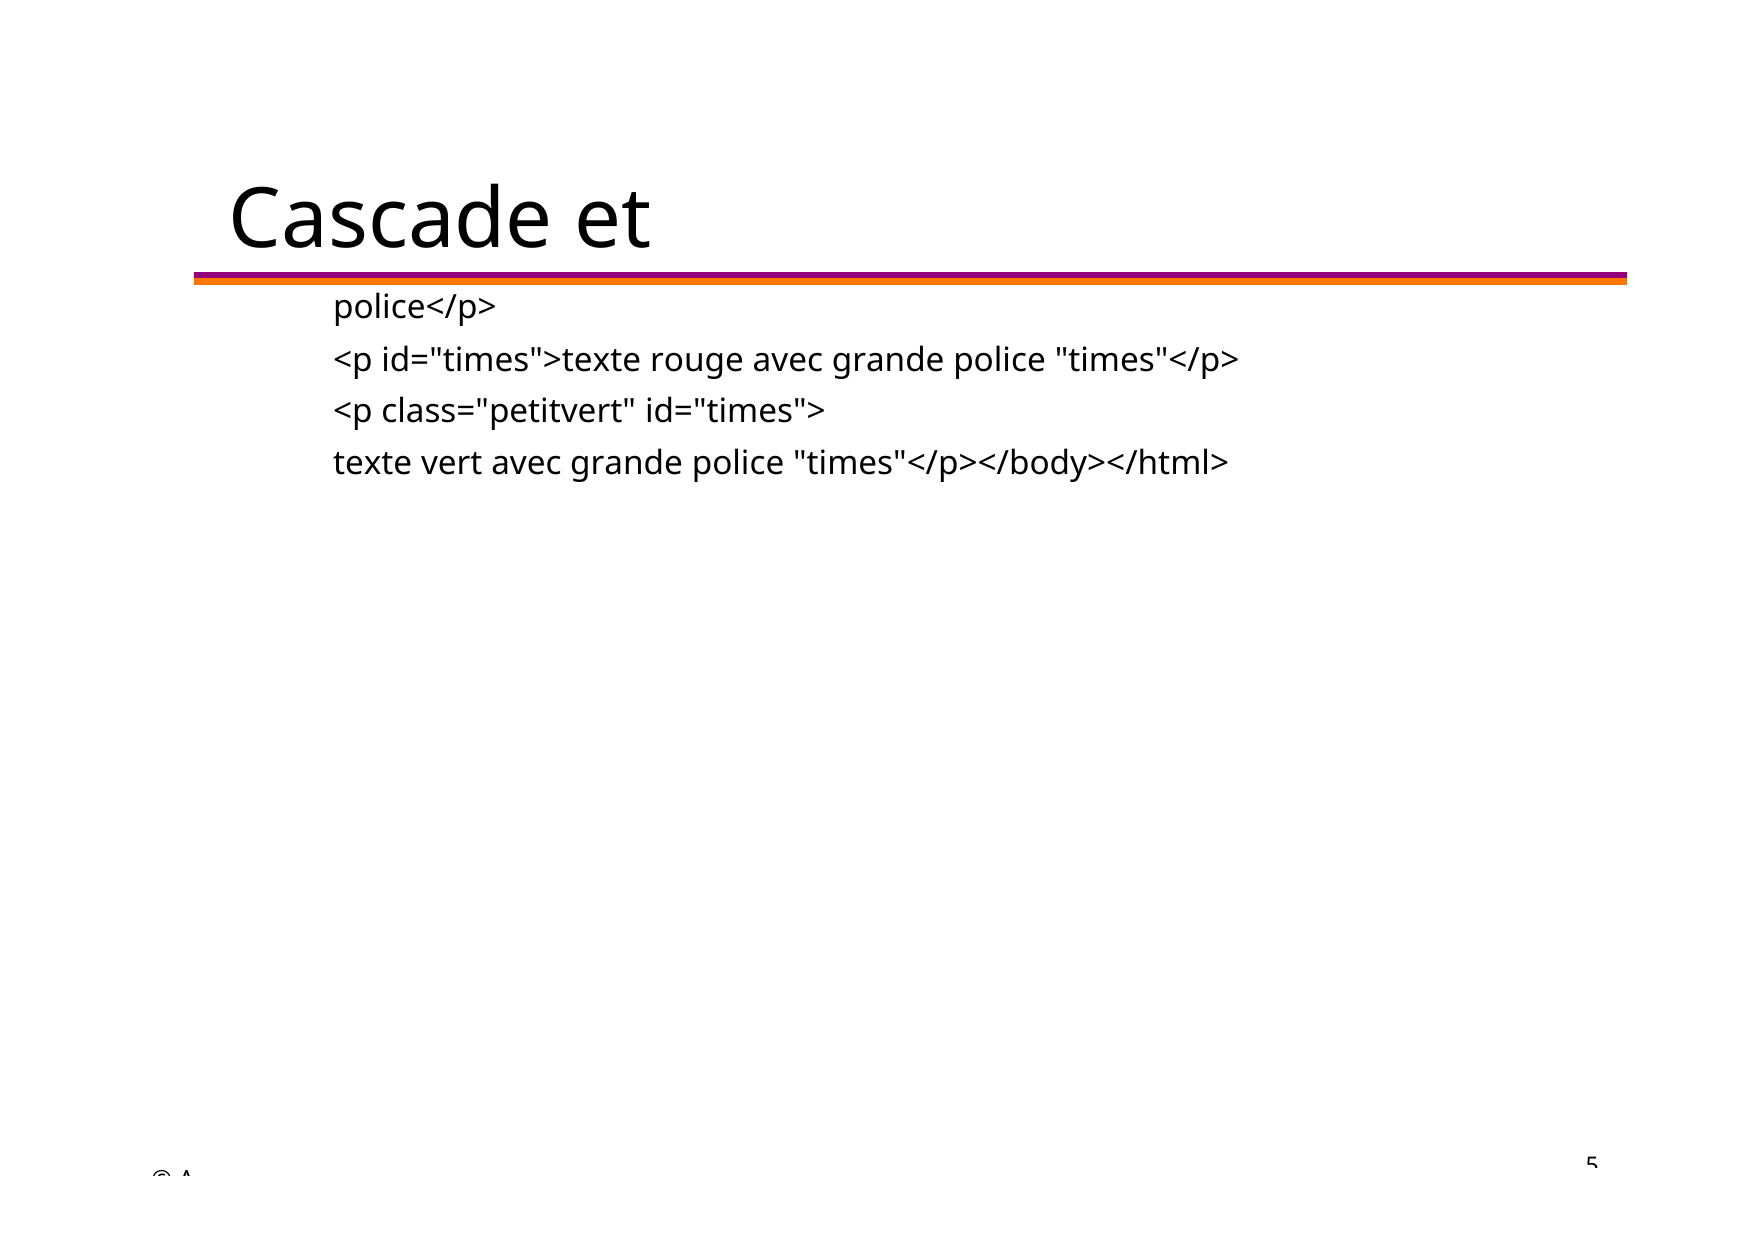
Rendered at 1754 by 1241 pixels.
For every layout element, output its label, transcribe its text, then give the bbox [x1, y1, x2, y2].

text <p id="times">texte rouge avec grande police "times"</p> [333, 336, 1639, 381]
text texte vert avec grande police "times"</p></body></html> [333, 438, 1639, 484]
text <p class="petitvert" id="times"> [333, 387, 1639, 433]
text <p class="petitvert" style="font-size:24px"> texte vert avec grande police</p> [333, 283, 968, 329]
picture [193, 272, 1628, 285]
